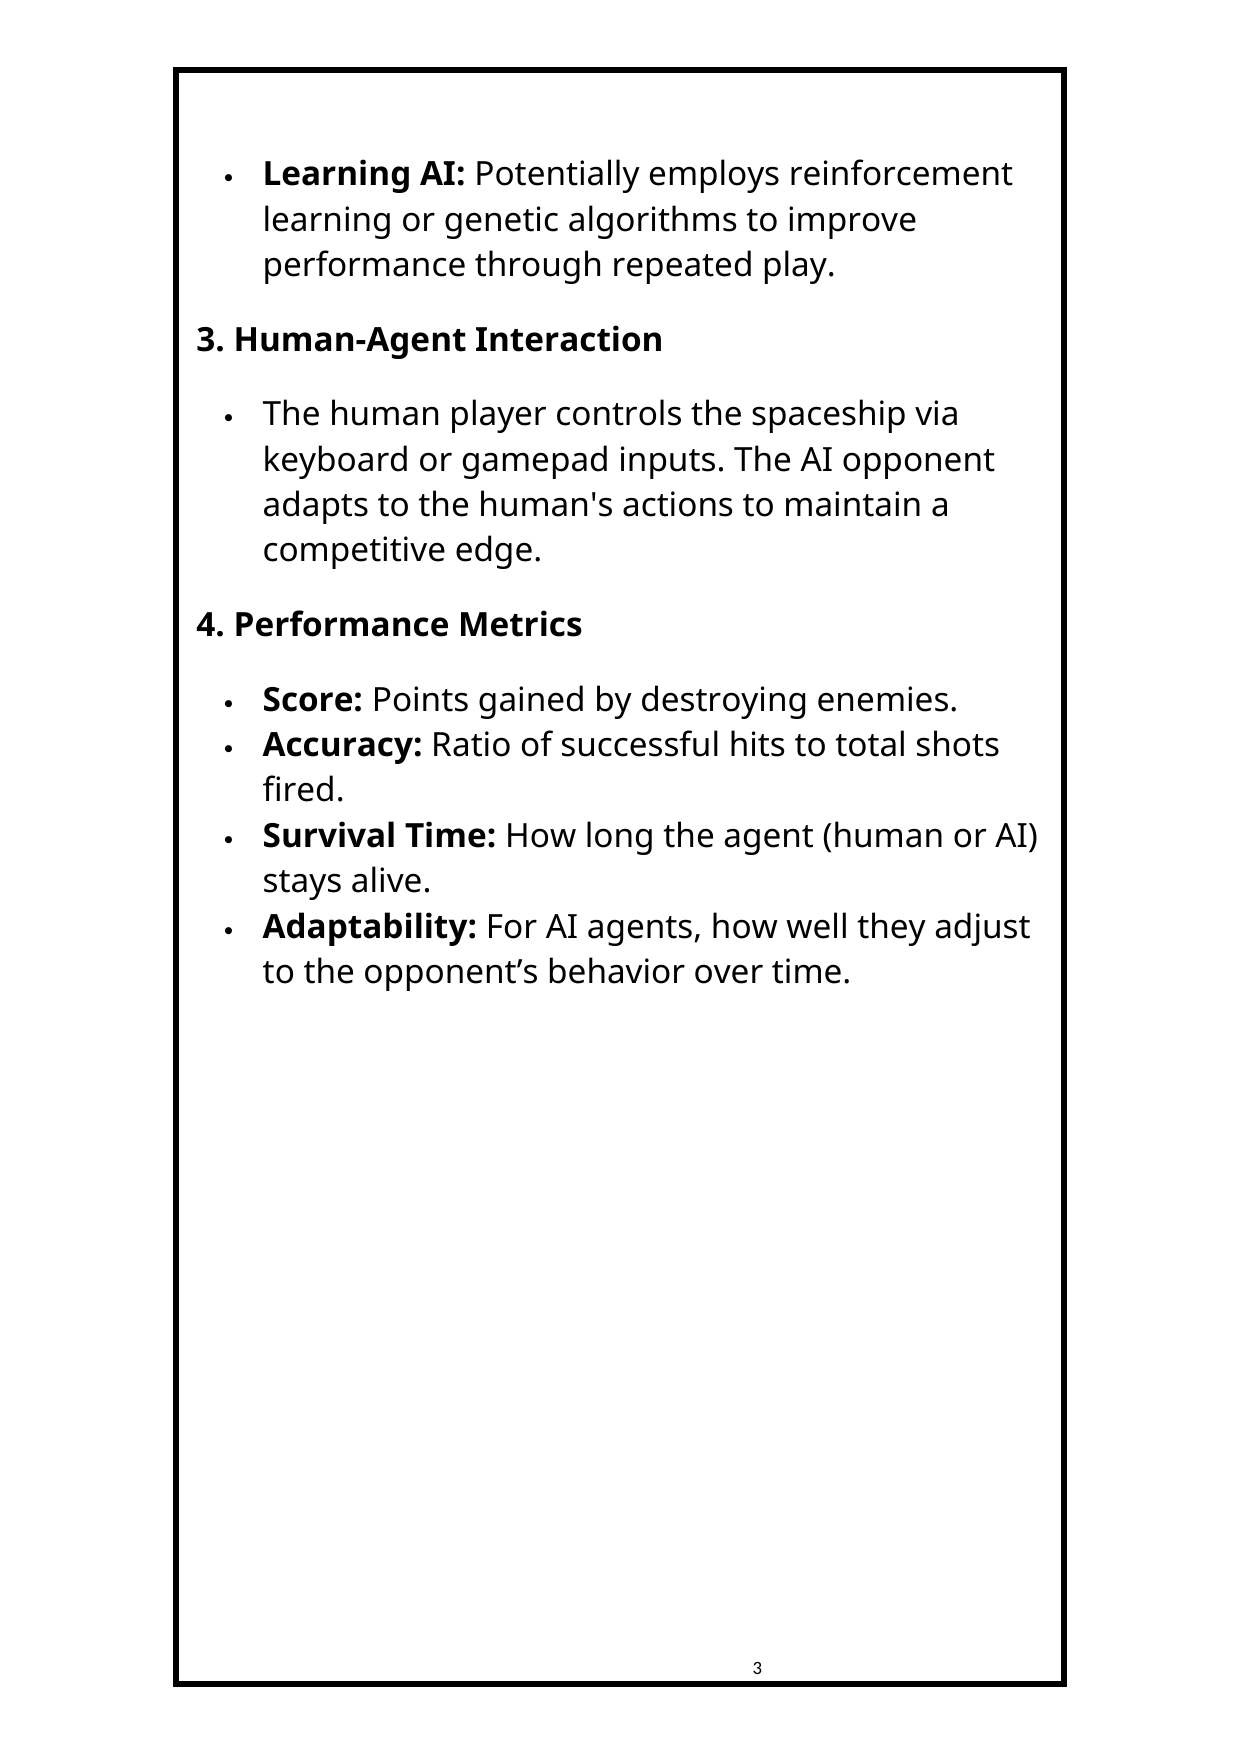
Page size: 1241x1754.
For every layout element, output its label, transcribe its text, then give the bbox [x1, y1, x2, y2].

list Adaptability: For AI agents, how well they adjust to the opponent’s behavior over time. [225, 902, 1053, 993]
subtitle 4. Performance Metrics [187, 601, 1053, 646]
list Survival Time: How long the agent (human or AI) stays alive. [225, 812, 1053, 902]
list The human player controls the spaceship via keyboard or gamepad inputs. The AI opponent adapts to the human's actions to maintain a competitive edge. [225, 390, 1053, 572]
list Learning AI: Potentially employs reinforcement learning or genetic algorithms to improve performance through repeated play. [225, 150, 1053, 286]
list Score: Points gained by destroying enemies. [225, 675, 1053, 721]
list Accuracy: Ratio of successful hits to total shots fired. [225, 721, 1053, 812]
subtitle 3. Human-Agent Interaction [187, 315, 1053, 361]
